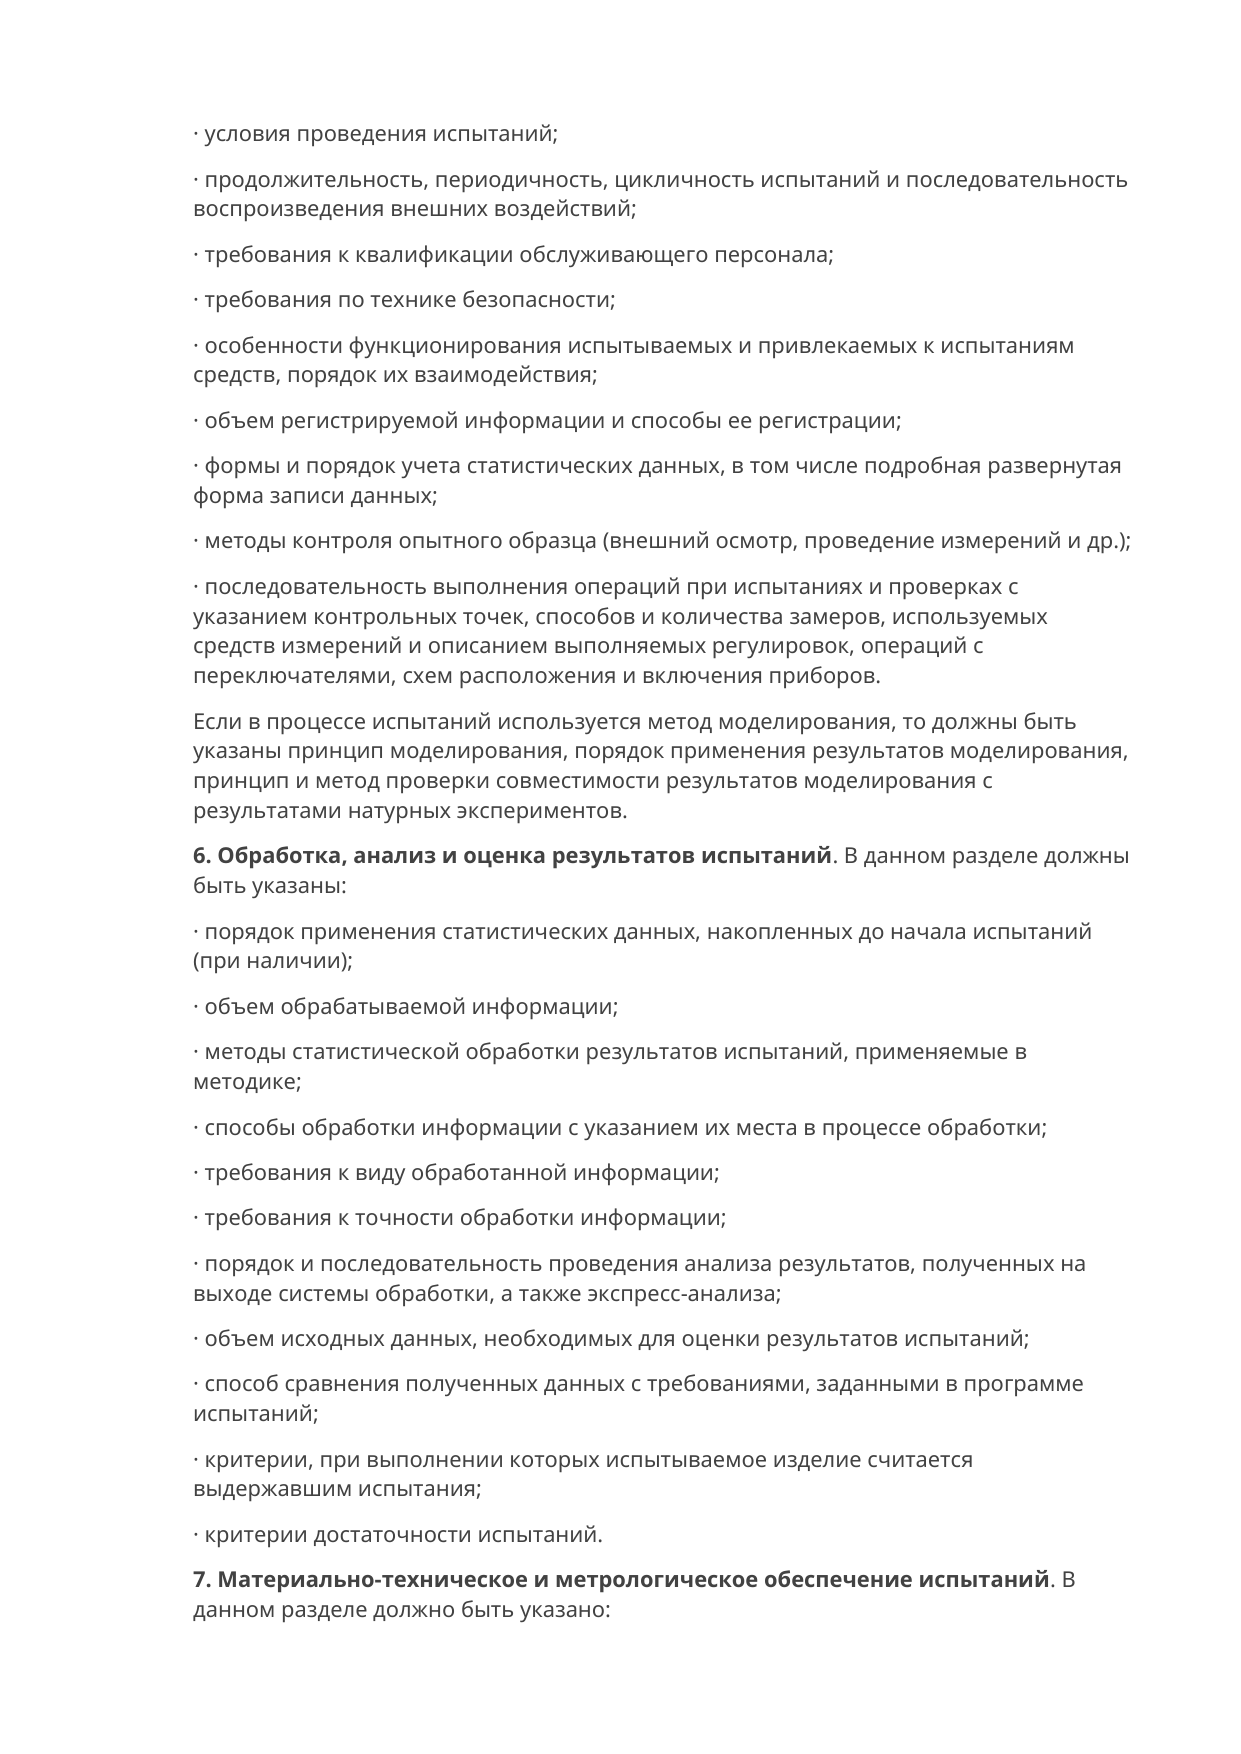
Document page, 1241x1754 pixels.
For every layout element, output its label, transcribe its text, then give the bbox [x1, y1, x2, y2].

text · требования к квалификации обслуживающего персонала; [193, 239, 1136, 268]
text · методы статистической обработки результатов испытаний, применяемые в методике; [193, 1036, 1136, 1096]
text · особенности функционирования испытываемых и привлекаемых к испытаниям средств, порядок их взаимодействия; [193, 329, 1136, 389]
text · требования к виду обработанной информации; [193, 1157, 1136, 1187]
text · методы контроля опытного образца (внешний осмотр, проведение измерений и др.); [193, 525, 1136, 555]
text · порядок и последовательность проведения анализа результатов, полученных на выходе системы обработки, а также экспресс-анализа; [193, 1248, 1136, 1307]
text · объем регистрируемой информации и способы ее регистрации; [193, 405, 1136, 434]
text · критерии, при выполнении которых испытываемое изделие считается выдержавшим испытания; [193, 1443, 1136, 1503]
text Если в процессе испытаний используется метод моделирования, то должны быть указаны принцип моделирования, порядок применения результатов моделирования, принцип и метод проверки совместимости результатов моделирования с результатами натурных экспериментов. [193, 706, 1136, 825]
text · способы обработки информации с указанием их места в процессе обработки; [193, 1111, 1136, 1141]
text · требования по технике безопасности; [193, 284, 1136, 314]
text · продолжительность, периодичность, цикличность испытаний и последовательность воспроизведения внешних воздействий; [193, 163, 1136, 223]
text · требования к точности обработки информации; [193, 1202, 1136, 1232]
text · условия проведения испытаний; [193, 118, 1136, 148]
text · порядок применения статистических данных, накопленных до начала испытаний (при наличии); [193, 916, 1136, 975]
text 6. Обработка, анализ и оценка результатов испытаний. В данном разделе должны быть указаны: [193, 840, 1136, 900]
text · способ сравнения полученных данных с требованиями, заданными в программе испытаний; [193, 1368, 1136, 1428]
text 7. Материально-техническое и метрологическое обеспечение испытаний. В данном разделе должно быть указано: [193, 1564, 1136, 1624]
text · последовательность выполнения операций при испытаниях и проверках с указанием контрольных точек, способов и количества замеров, используемых средств измерений и описанием выполняемых регулировок, операций с переключателями, схем расположения и включения приборов. [193, 571, 1136, 690]
text · объем обрабатываемой информации; [193, 991, 1136, 1021]
text · объем исходных данных, необходимых для оценки результатов испытаний; [193, 1323, 1136, 1353]
text · критерии достаточности испытаний. [193, 1519, 1136, 1548]
text · формы и порядок учета статистических данных, в том числе подробная развернутая форма записи данных; [193, 450, 1136, 510]
